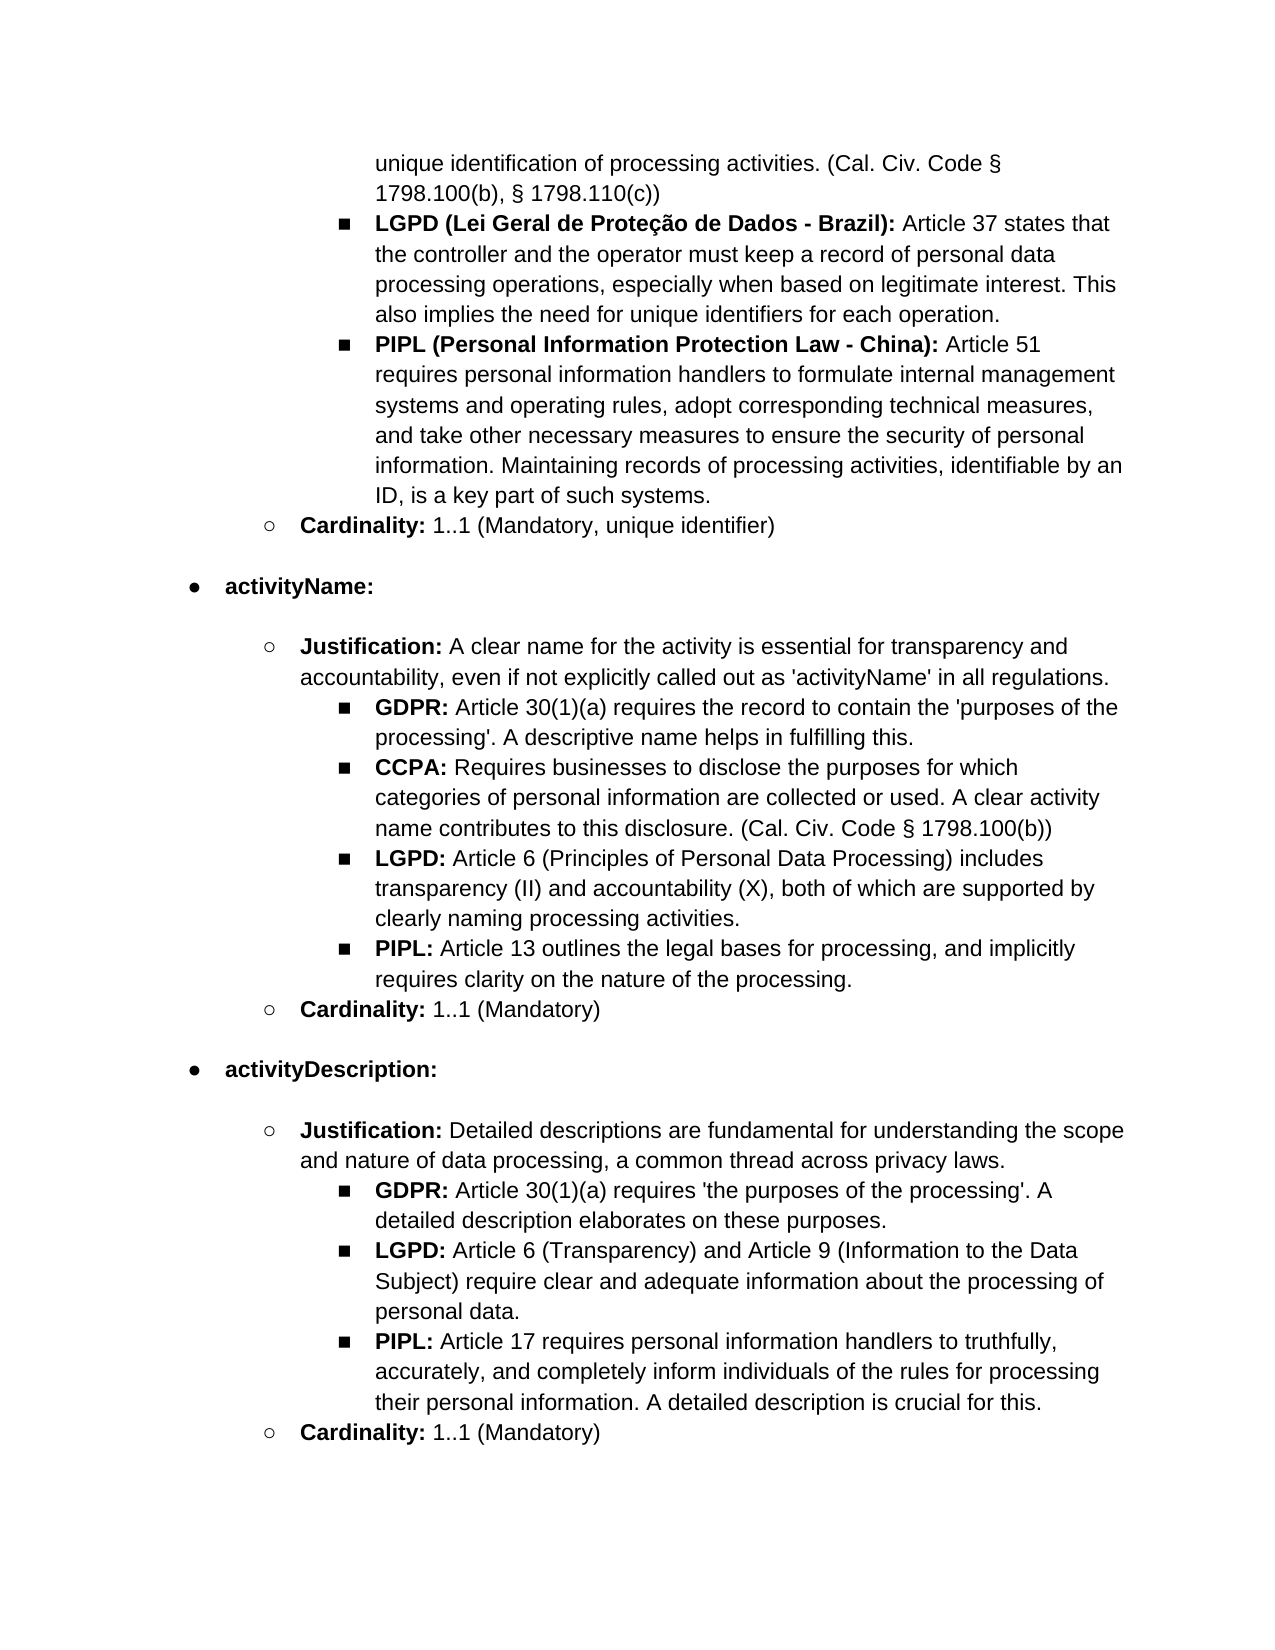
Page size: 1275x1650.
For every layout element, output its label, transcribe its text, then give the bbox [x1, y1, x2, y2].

list PIPL (Personal Information Protection Law - China): Article 51 requires personal information handlers to formulate internal management systems and operating rules, adopt corresponding technical measures, and take other necessary measures to ensure the security of personal information. Maintaining records of processing activities, identifiable by an ID, is a key part of such systems. [337, 331, 1125, 509]
list Cardinality: 1..1 (Mandatory, unique identifier) [262, 512, 1125, 539]
list GDPR: Article 30(1)(a) requires 'the purposes of the processing'. A detailed description elaborates on these purposes. [337, 1177, 1125, 1234]
list GDPR: Article 30(1)(a) requires the record to contain the 'purposes of the processing'. A descriptive name helps in fulfilling this. [337, 694, 1125, 750]
list activityDescription: [187, 1056, 1125, 1083]
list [337, 150, 1125, 207]
list LGPD: Article 6 (Transparency) and Article 9 (Information to the Data Subject) require clear and adequate information about the processing of personal data. [337, 1237, 1125, 1324]
list PIPL: Article 17 requires personal information handlers to truthfully, accurately, and completely inform individuals of the rules for processing their personal information. A detailed description is crucial for this. [337, 1328, 1125, 1415]
list LGPD (Lei Geral de Proteção de Dados - Brazil): Article 37 states that the controller and the operator must keep a record of personal data processing operations, especially when based on legitimate interest. This also implies the need for unique identifiers for each operation. [337, 210, 1125, 327]
list CCPA: Requires businesses to disclose the purposes for which categories of personal information are collected or used. A clear activity name contributes to this disclosure. (Cal. Civ. Code § 1798.100(b)) [337, 754, 1125, 841]
list Cardinality: 1..1 (Mandatory) [262, 1419, 1125, 1445]
list LGPD: Article 6 (Principles of Personal Data Processing) includes transparency (II) and accountability (X), both of which are supported by clearly naming processing activities. [337, 845, 1125, 932]
list Justification: A clear name for the activity is essential for transparency and accountability, even if not explicitly called out as 'activityName' in all regulations. [262, 633, 1125, 690]
list PIPL: Article 13 outlines the legal bases for processing, and implicitly requires clarity on the nature of the processing. [337, 935, 1125, 992]
list activityName: [187, 573, 1125, 599]
list Cardinality: 1..1 (Mandatory) [262, 996, 1125, 1022]
list Justification: Detailed descriptions are fundamental for understanding the scope and nature of data processing, a common thread across privacy laws. [262, 1117, 1125, 1173]
